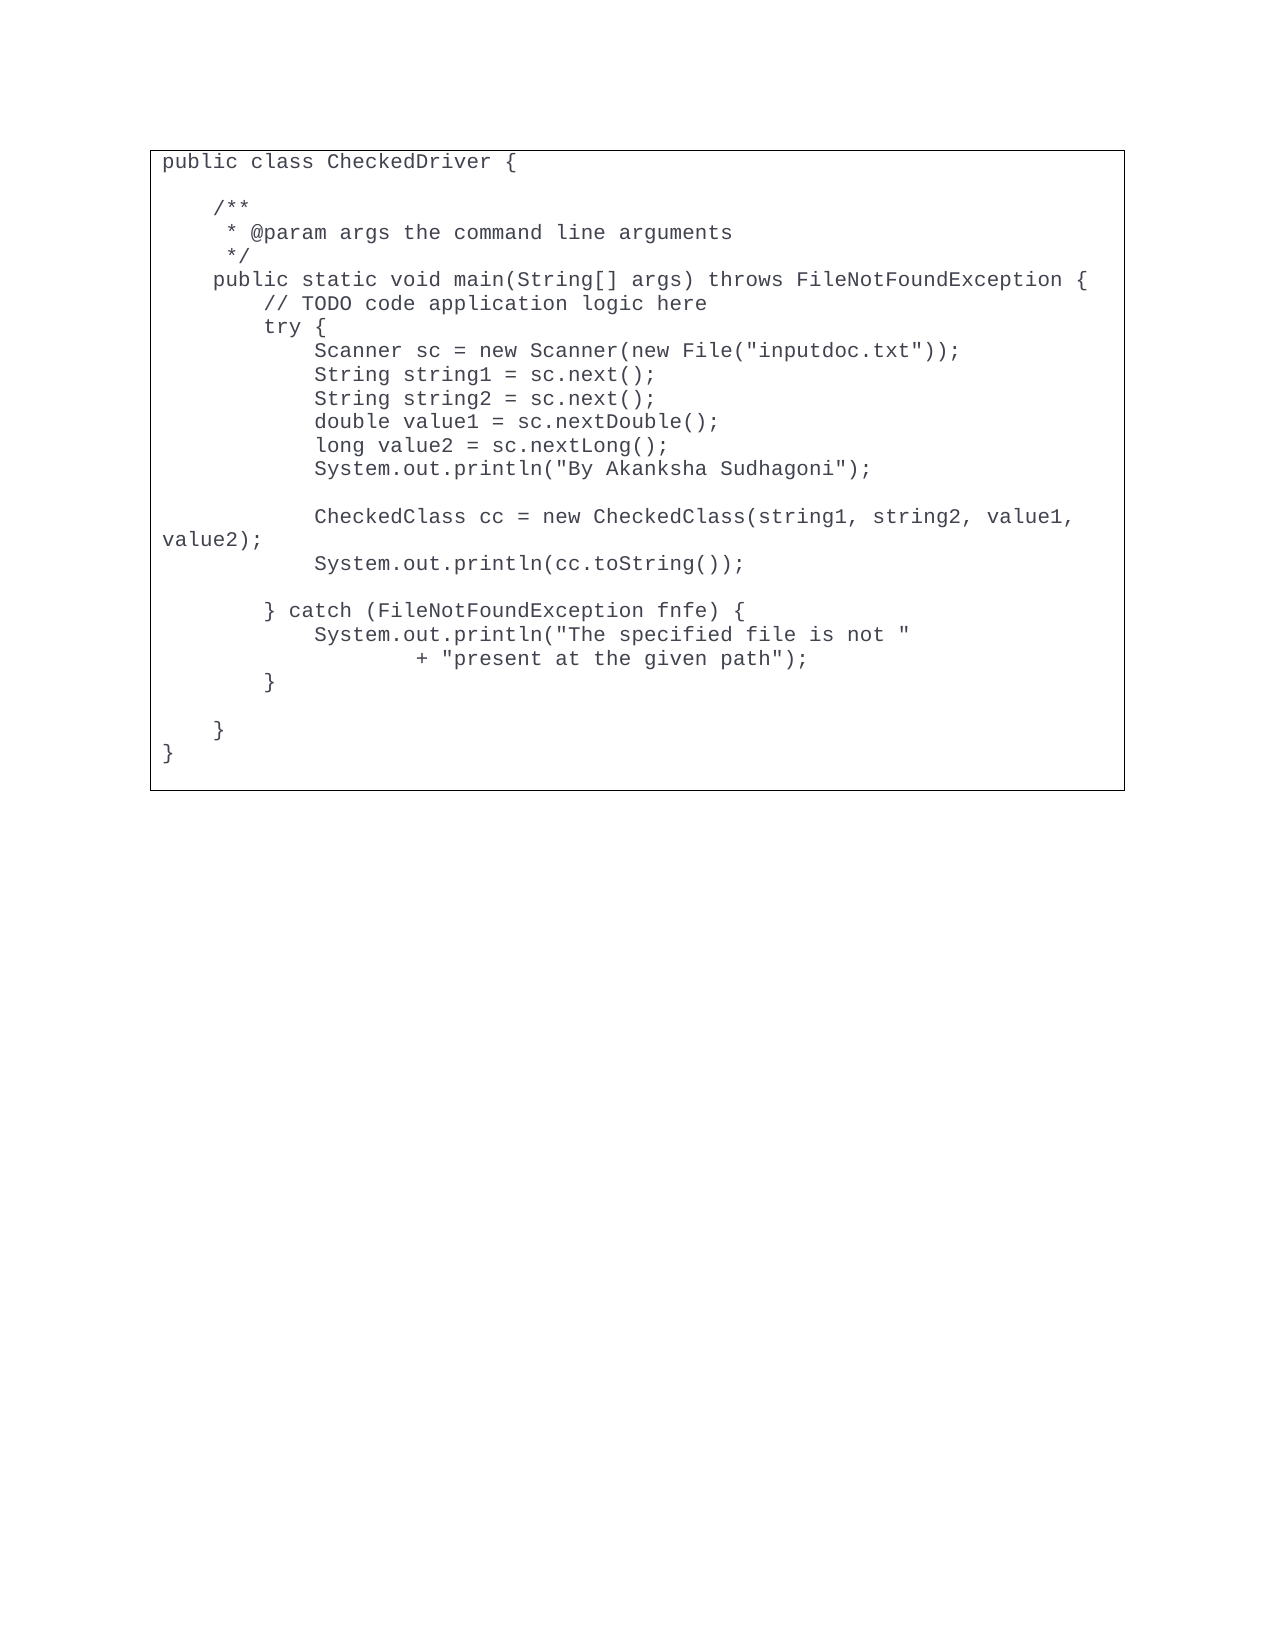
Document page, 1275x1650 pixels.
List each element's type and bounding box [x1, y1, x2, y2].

table_header [151, 151, 1124, 789]
